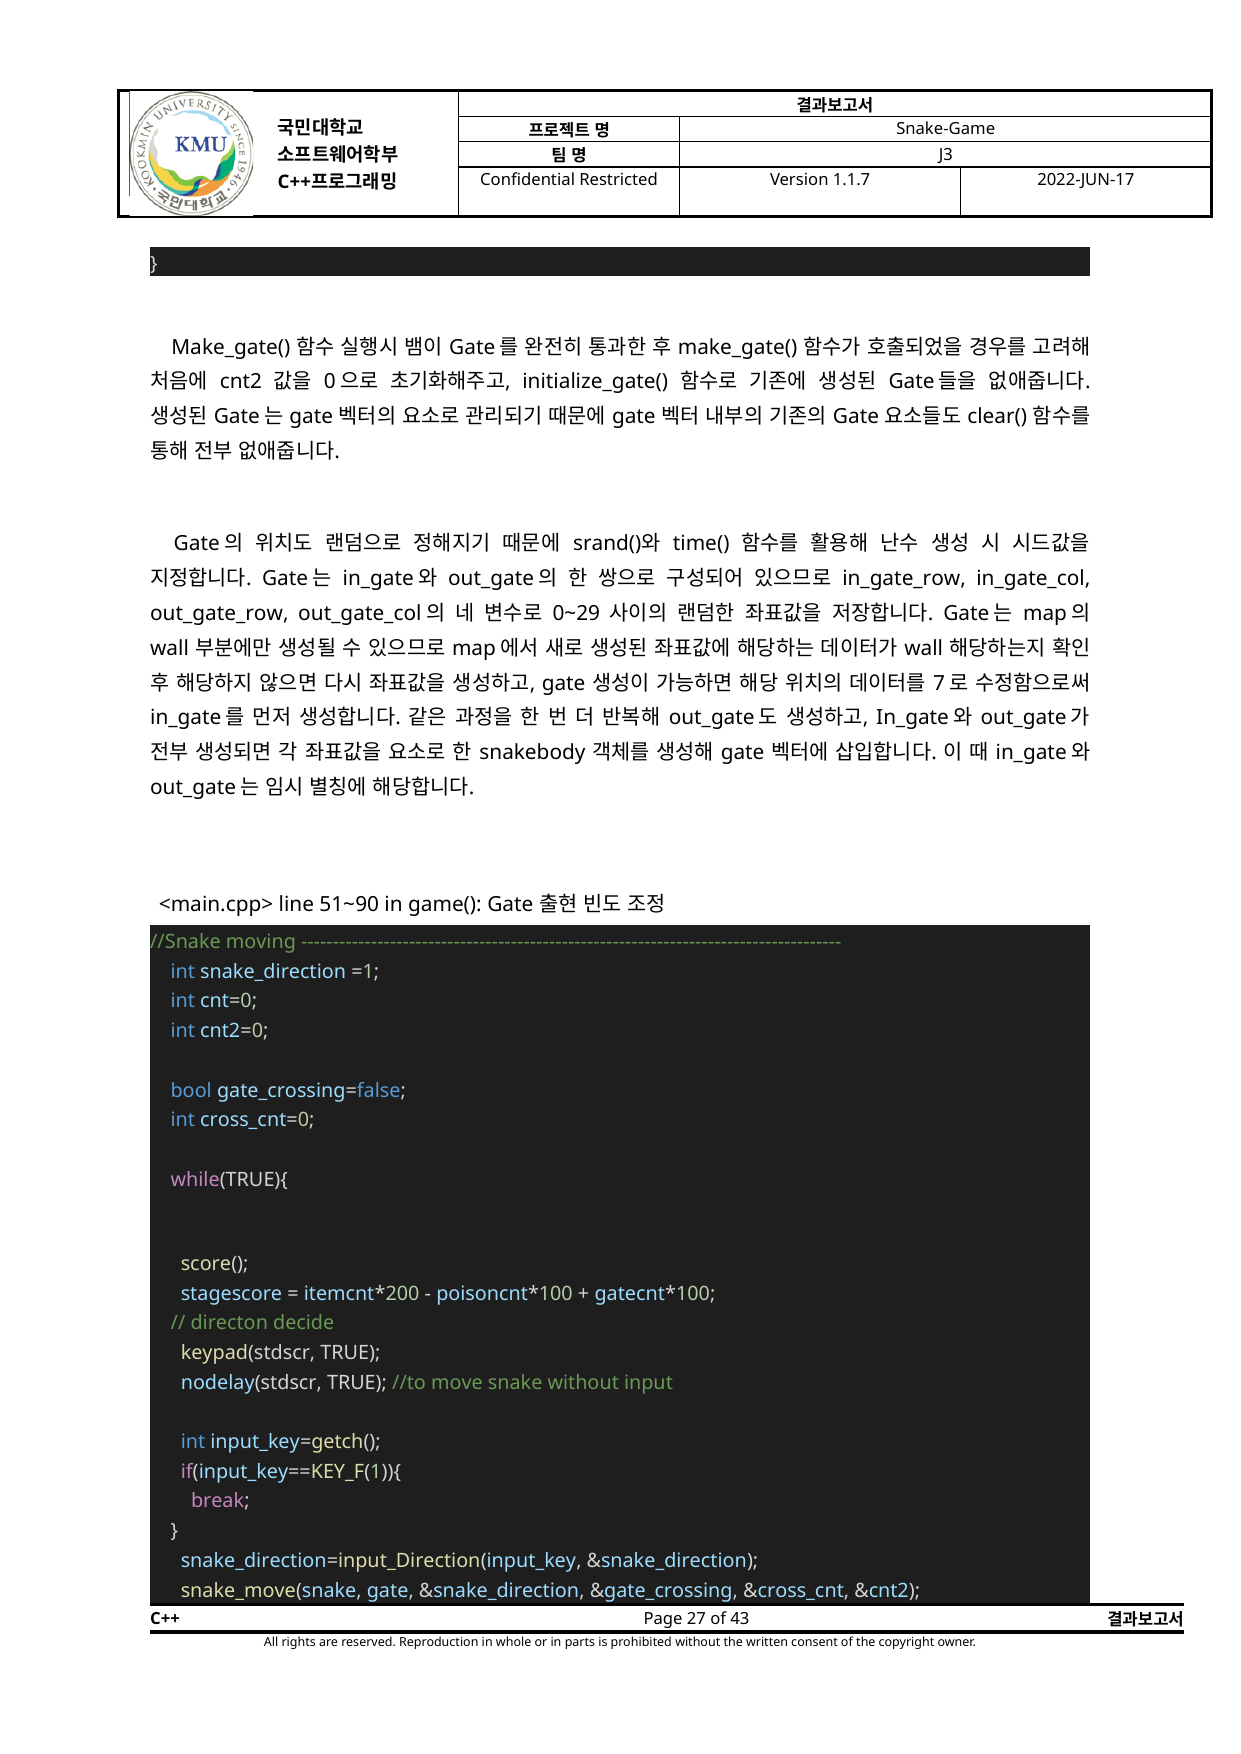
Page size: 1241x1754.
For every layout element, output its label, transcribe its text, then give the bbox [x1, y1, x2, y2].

text } [150, 1514, 1090, 1543]
text stagescore = itemcnt*200 - poisoncnt*100 + gatecnt*100; [150, 1276, 1090, 1306]
text if(input_key==KEY_F(1)){ [150, 1454, 1090, 1484]
text int cross_cnt=0; [150, 1103, 1090, 1132]
text Make_gate() 함수 실행시 뱀이 Gate를 완전히 통과한 후 make_gate() 함수가 호출되었을 경우를 고려해 처음에 cnt2 값을 0으로 초기화해주고, initialize_gate() 함수로 기존에 생성된 Gate들을 없애줍니다. 생성된 Gate는 gate 벡터의 요소로 관리되기 때문에 gate 벡터 내부의 기존의 Gate 요소들도 clear() 함수를 통해 전부 없애줍니다. [150, 330, 1090, 464]
picture [129, 91, 254, 216]
text keypad(stdscr, TRUE); [150, 1336, 1090, 1365]
text break; [150, 1484, 1090, 1514]
text <main.cpp> line 51~90 in game(): Gate 출현 빈도 조정 [159, 887, 1090, 917]
text Gate의 위치도 랜덤으로 정해지기 때문에 srand()와 time() 함수를 활용해 난수 생성 시 시드값을 지정합니다. Gate는 in_gate와 out_gate의 한 쌍으로 구성되어 있으므로 in_gate_row, in_gate_col, out_gate_row, out_gate_col의 네 변수로 0~29 사이의 랜덤한 좌표값을 저장합니다. Gate는 map의 wall 부분에만 생성될 수 있으므로 map에서 새로 생성된 좌표값에 해당하는 데이터가 wall 해당하는지 확인 후 해당하지 않으면 다시 좌표값을 생성하고, gate 생성이 가능하면 해당 위치의 데이터를 7로 수정함으로써 in_gate를 먼저 생성합니다. 같은 과정을 한 번 더 반복해 out_gate도 생성하고, In_gate와 out_gate가 전부 생성되면 각 좌표값을 요소로 한 snakebody 객체를 생성해 gate 벡터에 삽입합니다. 이 때 in_gate와 out_gate는 임시 별칭에 해당합니다. [150, 527, 1090, 801]
text snake_direction=input_Direction(input_key, &snake_direction); [150, 1543, 1090, 1573]
text while(TRUE){ [150, 1162, 1090, 1192]
text score(); [150, 1247, 1090, 1276]
text bool gate_crossing=false; [150, 1073, 1090, 1103]
text int snake_direction =1; [150, 954, 1090, 984]
text int input_key=getch(); [150, 1425, 1090, 1454]
text } [150, 247, 1090, 276]
text int cnt=0; [150, 984, 1090, 1014]
text nodelay(stdscr, TRUE); //to move snake without input [150, 1365, 1090, 1395]
text //Snake moving ------------------------------------------------------------------------------------- [150, 925, 1090, 954]
text // directon decide [150, 1306, 1090, 1336]
text snake_move(snake, gate, &snake_direction, &gate_crossing, &cross_cnt, &cnt2); [150, 1573, 1090, 1603]
text int cnt2=0; [150, 1014, 1090, 1043]
